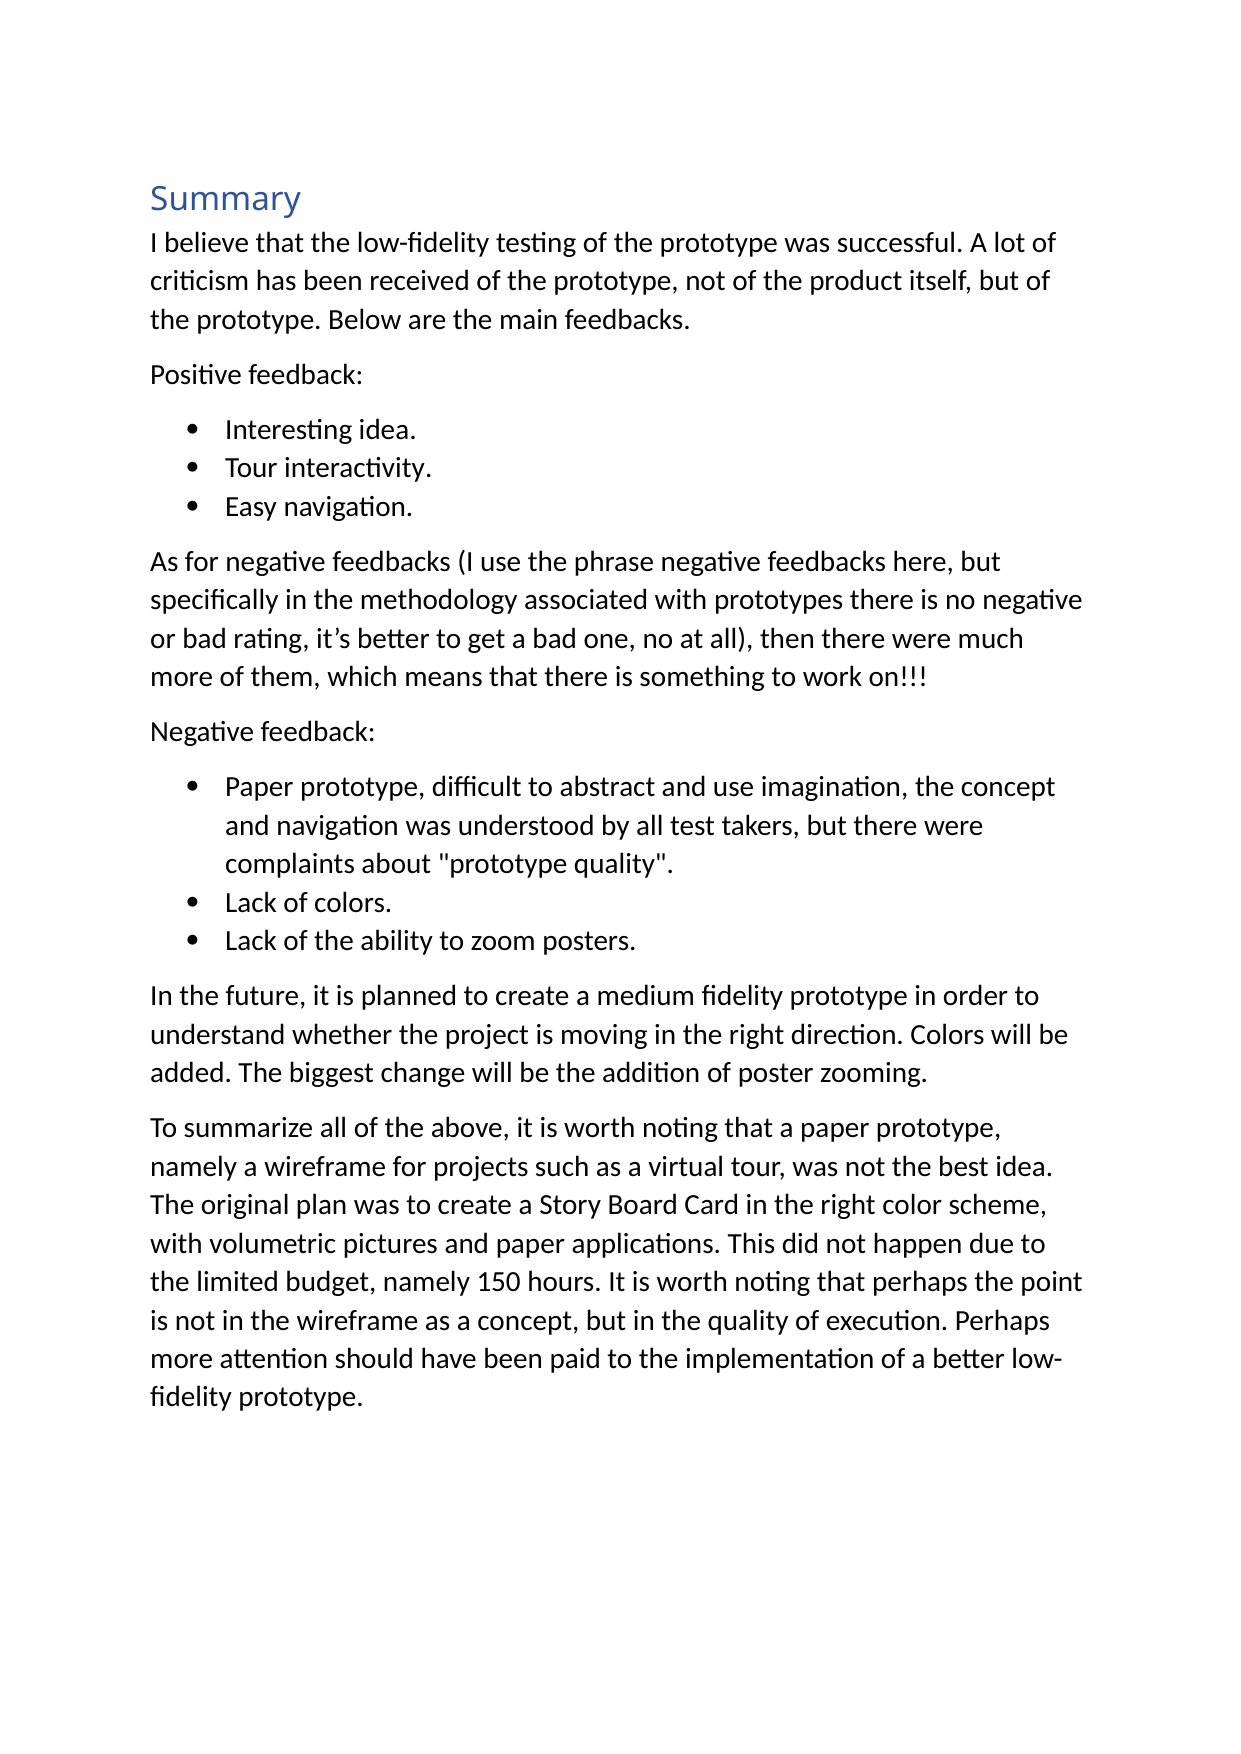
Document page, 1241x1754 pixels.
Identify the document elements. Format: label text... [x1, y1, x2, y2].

list Paper prototype, difficult to abstract and use imagination, the concept and navigation was understood by all test takers, but there were complaints about "prototype quality". [187, 768, 1090, 881]
text Positive feedback: [150, 356, 1090, 392]
list Easy navigation. [187, 488, 1090, 523]
text Negative feedback: [150, 713, 1090, 749]
list Tour interactivity. [187, 449, 1090, 485]
text I believe that the low-fidelity testing of the prototype was successful. A lot of criticism has been received of the prototype, not of the product itself, but of the prototype. Below are the main feedbacks. [150, 224, 1090, 336]
list Lack of the ability to zoom posters. [187, 922, 1090, 958]
text As for negative feedbacks (I use the phrase negative feedbacks here, but specifically in the methodology associated with prototypes there is no negative or bad rating, it’s better to get a bad one, no at all), then there were much more of them, which means that there is something to work on!!! [150, 543, 1090, 694]
list Interesting idea. [187, 411, 1090, 447]
subtitle Summary [150, 175, 1090, 220]
text In the future, it is planned to create a medium fidelity prototype in order to understand whether the project is moving in the right direction. Colors will be added. The biggest change will be the addition of poster zooming. [150, 977, 1090, 1090]
text To summarize all of the above, it is worth noting that a paper prototype, namely a wireframe for projects such as a virtual tour, was not the best idea. The original plan was to create a Story Board Card in the right color scheme, with volumetric pictures and paper applications. This did not happen due to the limited budget, namely 150 hours. It is worth noting that perhaps the point is not in the wireframe as a concept, but in the quality of execution. Perhaps more attention should have been paid to the implementation of a better low-fidelity prototype. [150, 1109, 1090, 1414]
list Lack of colors. [187, 884, 1090, 919]
